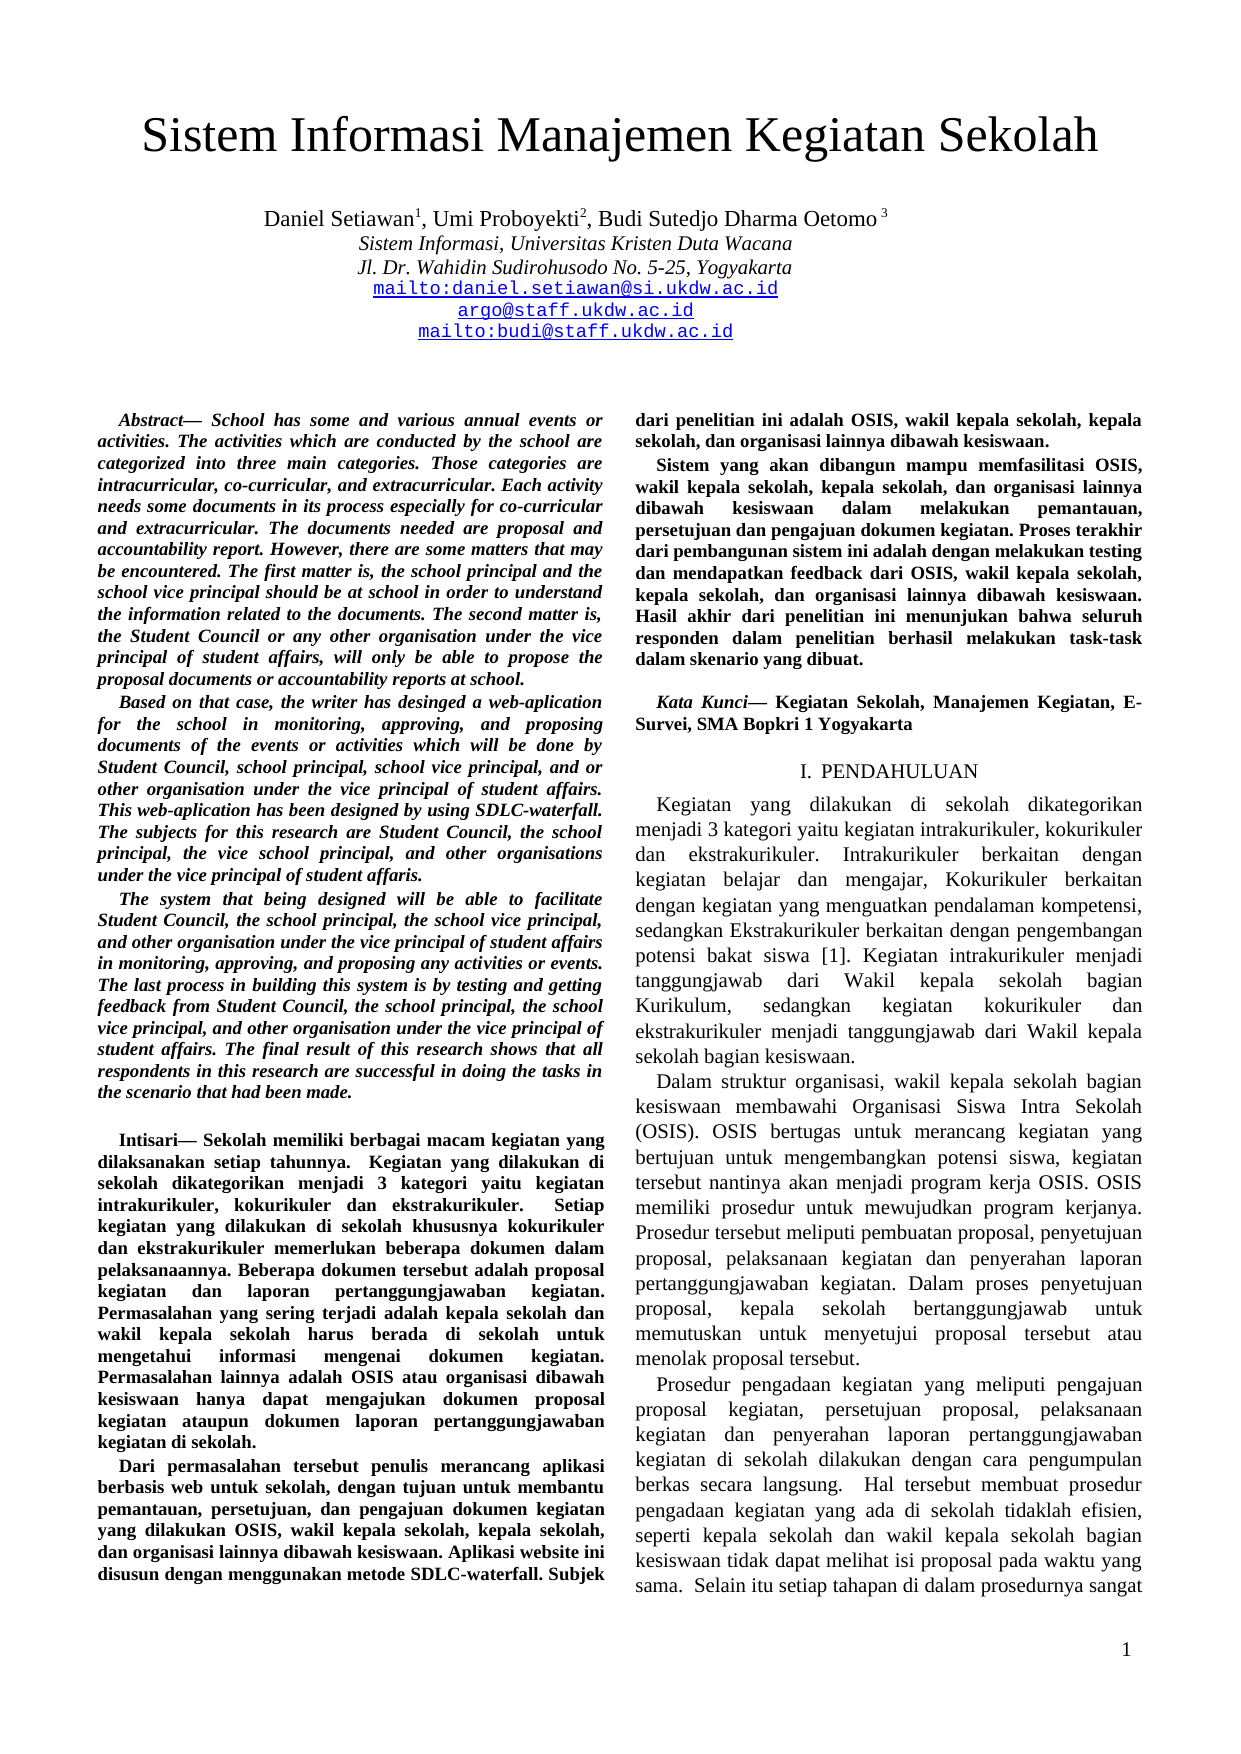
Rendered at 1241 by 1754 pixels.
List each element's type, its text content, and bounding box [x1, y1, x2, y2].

text mailto:budi@staff.ukdw.ac.id [103, 322, 1048, 343]
text Kata Kunci— Kegiatan Sekolah, Manajemen Kegiatan, E-Survei, SMA Bopkri 1 Yogyakarta [635, 691, 1143, 734]
text Intisari— Sekolah memiliki berbagai macam kegiatan yang dilaksanakan setiap tahunnya. Kegiatan yang dilakukan di sekolah dikategorikan menjadi 3 kategori yaitu kegiatan intrakurikuler, kokurikuler dan ekstrakurikuler. Setiap kegiatan yang dilakukan di sekolah khususnya kokurikuler dan ekstrakurikuler memerlukan beberapa dokumen dalam pelaksanaannya. Beberapa dokumen tersebut adalah proposal kegiatan dan laporan pertanggungjawaban kegiatan. Permasalahan yang sering terjadi adalah kepala sekolah dan wakil kepala sekolah harus berada di sekolah untuk mengetahui informasi mengenai dokumen kegiatan. Permasalahan lainnya adalah OSIS atau organisasi dibawah kesiswaan hanya dapat mengajukan dokumen proposal kegiatan ataupun dokumen laporan pertanggungjawaban kegiatan di sekolah. [97, 1129, 605, 1453]
subtitle PENDAHULUAN [635, 759, 1143, 783]
text Dari permasalahan tersebut penulis merancang aplikasi berbasis web untuk sekolah, dengan tujuan untuk membantu pemantauan, persetujuan, dan pengajuan dokumen kegiatan yang dilakukan OSIS, wakil kepala sekolah, kepala sekolah, dan organisasi lainnya dibawah kesiswaan. Aplikasi website ini disusun dengan menggunakan metode SDLC-waterfall. Subjek dari penelitian ini adalah OSIS, wakil kepala sekolah, kepala sekolah, dan organisasi lainnya dibawah kesiswaan. [97, 1455, 605, 1584]
text Based on that case, the writer has desinged a web-aplication for the school in monitoring, approving, and proposing documents of the events or activities which will be done by Student Council, school principal, school vice principal, and or other organisation under the vice principal of student affairs. This web-aplication has been designed by using SDLC-waterfall. The subjects for this research are Student Council, the school principal, the vice school principal, and other organisations under the vice principal of student affaris. [97, 691, 605, 885]
text Daniel Setiawan1, Umi Proboyekti2, Budi Sutedjo Dharma Oetomo 3 Sistem Informasi, Universitas Kristen Duta Wacana [103, 205, 1048, 255]
text argo@staff.ukdw.ac.id [103, 300, 1048, 322]
text Kegiatan yang dilakukan di sekolah dikategorikan menjadi 3 kategori yaitu kegiatan intrakurikuler, kokurikuler dan ekstrakurikuler. Intrakurikuler berkaitan dengan kegiatan belajar dan mengajar, Kokurikuler berkaitan dengan kegiatan yang menguatkan pendalaman kompetensi, sedangkan Ekstrakurikuler berkaitan dengan pengembangan potensi bakat siswa. Kegiatan intrakurikuler menjadi tanggungjawab dari Wakil kepala sekolah bagian Kurikulum, sedangkan kegiatan kokurikuler dan ekstrakurikuler menjadi tanggungjawab dari Wakil kepala sekolah bagian kesiswaan. [635, 792, 1143, 1068]
text The system that being designed will be able to facilitate Student Council, the school principal, the school vice principal, and other organisation under the vice principal of student affairs in monitoring, approving, and proposing any activities or events. The last process in building this system is by testing and getting feedback from Student Council, the school principal, the school vice principal, and other organisation under the vice principal of student affairs. The final result of this research shows that all respondents in this research are successful in doing the tasks in the scenario that had been made. [97, 887, 605, 1103]
title Sistem Informasi Manajemen Kegiatan Sekolah [97, 105, 1143, 162]
text Dalam struktur organisasi, wakil kepala sekolah bagian kesiswaan membawahi Organisasi Siswa Intra Sekolah (OSIS). OSIS bertugas untuk merancang kegiatan yang bertujuan untuk mengembangkan potensi siswa, kegiatan tersebut nantinya akan menjadi program kerja OSIS. OSIS memiliki prosedur untuk mewujudkan program kerjanya. Prosedur tersebut meliputi pembuatan proposal, penyetujuan proposal, pelaksanaan kegiatan dan penyerahan laporan pertanggungjawaban kegiatan. Dalam proses penyetujuan proposal, kepala sekolah bertanggungjawab untuk memutuskan untuk menyetujui proposal tersebut atau menolak proposal tersebut. [635, 1069, 1143, 1370]
text Sistem yang akan dibangun mampu memfasilitasi OSIS, wakil kepala sekolah, kepala sekolah, dan organisasi lainnya dibawah kesiswaan dalam melakukan pemantauan, persetujuan dan pengajuan dokumen kegiatan. Proses terakhir dari pembangunan sistem ini adalah dengan melakukan testing dan mendapatkan feedback dari OSIS, wakil kepala sekolah, kepala sekolah, dan organisasi lainnya dibawah kesiswaan. Hasil akhir dari penelitian ini menunjukan bahwa seluruh responden dalam penelitian berhasil melakukan task-task dalam skenario yang dibuat. [635, 454, 1143, 670]
text Jl. Dr. Wahidin Sudirohusodo No. 5-25, Yogyakarta mailto:daniel.setiawan@si.ukdw.ac.id [103, 255, 1048, 300]
text Abstract— School has some and various annual events or activities. The activities which are conducted by the school are categorized into three main categories. Those categories are intracurricular, co-curricular, and extracurricular. Each activity needs some documents in its process especially for co-curricular and extracurricular. The documents needed are proposal and accountability report. However, there are some matters that may be encountered. The first matter is, the school principal and the school vice principal should be at school in order to understand the information related to the documents. The second matter is, the Student Council or any other organisation under the vice principal of student affairs, will only be able to propose the proposal documents or accountability reports at school. [97, 409, 605, 689]
